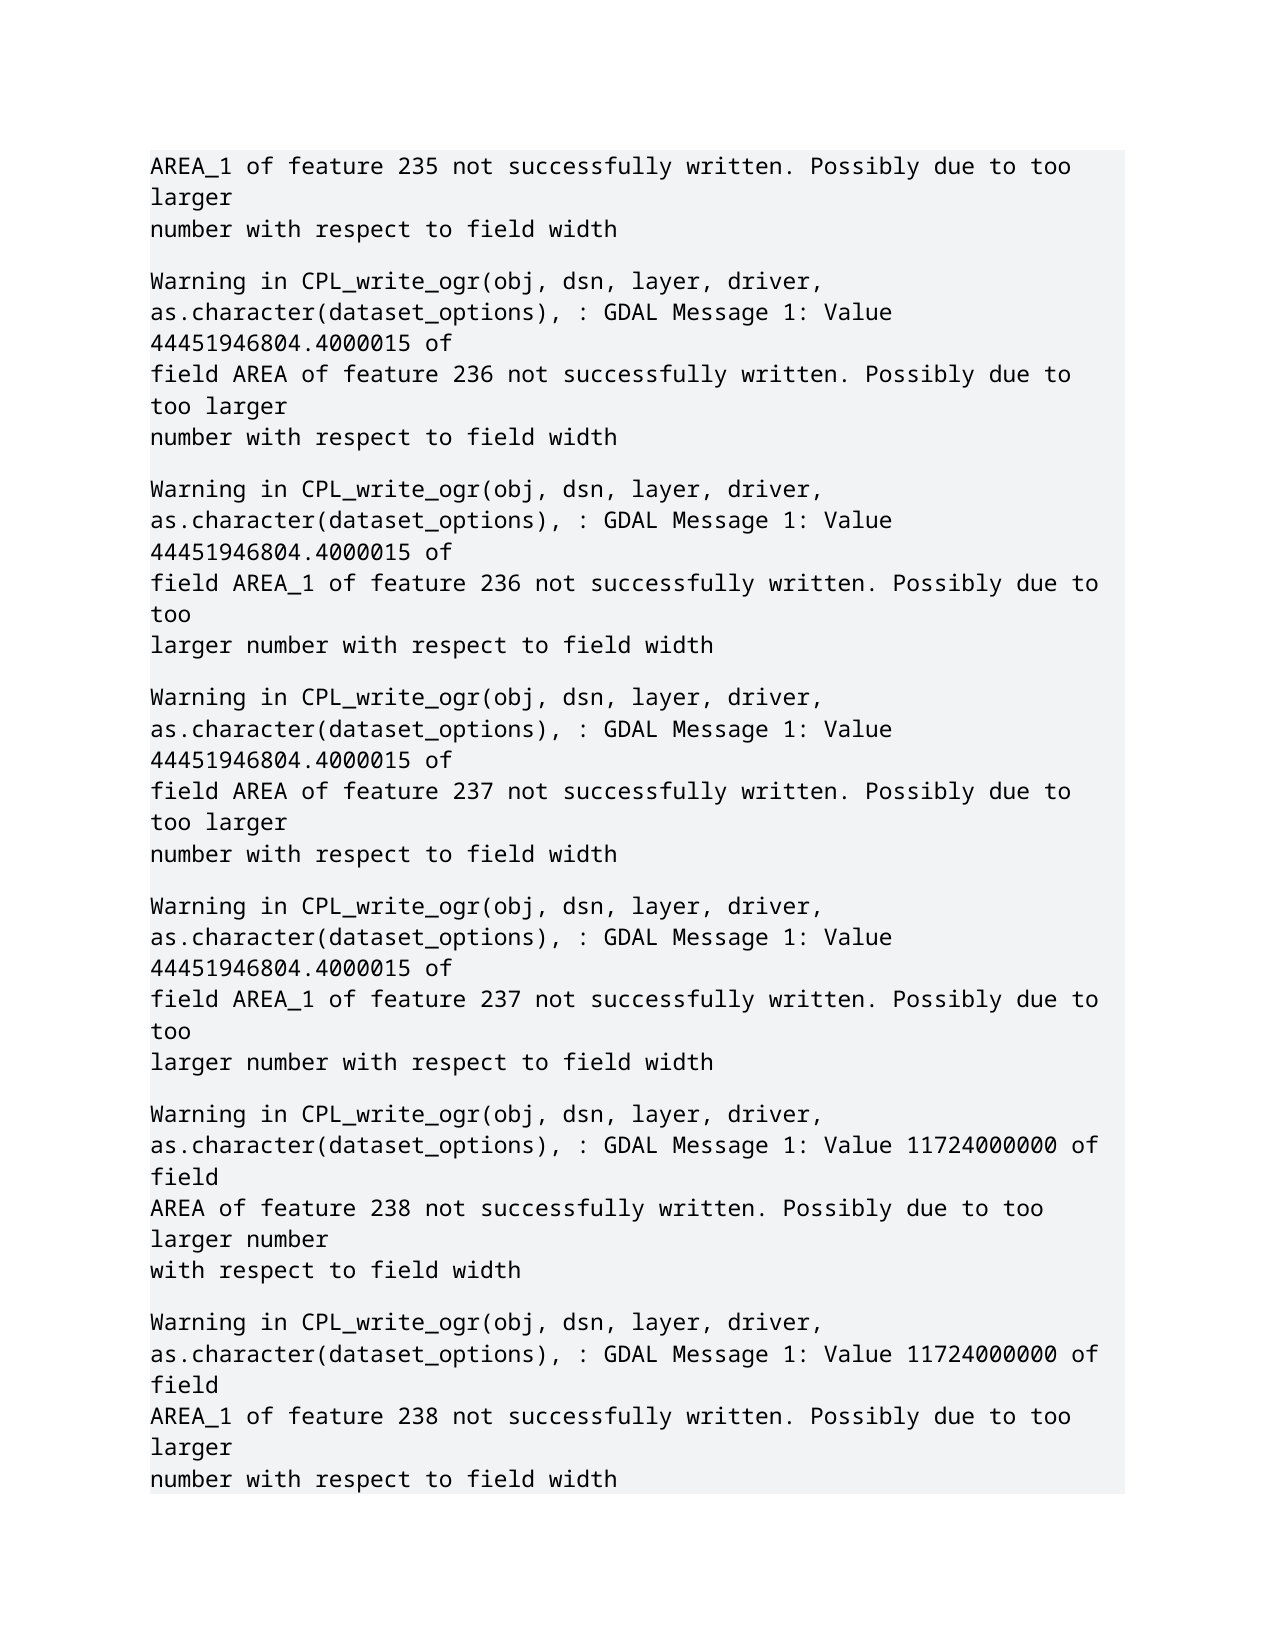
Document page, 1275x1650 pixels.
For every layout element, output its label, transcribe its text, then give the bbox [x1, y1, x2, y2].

text Warning in CPL_write_ogr(obj, dsn, layer, driver, as.character(dataset_options), : GDAL Message 1: Value 44451946804.4000015 of field AREA of feature 236 not successfully written. Possibly due to too larger number with respect to field width [150, 264, 1125, 452]
text Warning in CPL_write_ogr(obj, dsn, layer, driver, as.character(dataset_options), : GDAL Message 1: Value 11724000000 of field AREA of feature 238 not successfully written. Possibly due to too larger number with respect to field width [150, 1098, 1125, 1285]
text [150, 150, 1125, 244]
text Warning in CPL_write_ogr(obj, dsn, layer, driver, as.character(dataset_options), : GDAL Message 1: Value 44451946804.4000015 of field AREA_1 of feature 237 not successfully written. Possibly due to too larger number with respect to field width [150, 889, 1125, 1077]
text Warning in CPL_write_ogr(obj, dsn, layer, driver, as.character(dataset_options), : GDAL Message 1: Value 44451946804.4000015 of field AREA_1 of feature 236 not successfully written. Possibly due to too larger number with respect to field width [150, 473, 1125, 660]
text Warning in CPL_write_ogr(obj, dsn, layer, driver, as.character(dataset_options), : GDAL Message 1: Value 11724000000 of field AREA_1 of feature 238 not successfully written. Possibly due to too larger number with respect to field width [150, 1306, 1125, 1494]
text Warning in CPL_write_ogr(obj, dsn, layer, driver, as.character(dataset_options), : GDAL Message 1: Value 44451946804.4000015 of field AREA of feature 237 not successfully written. Possibly due to too larger number with respect to field width [150, 681, 1125, 869]
